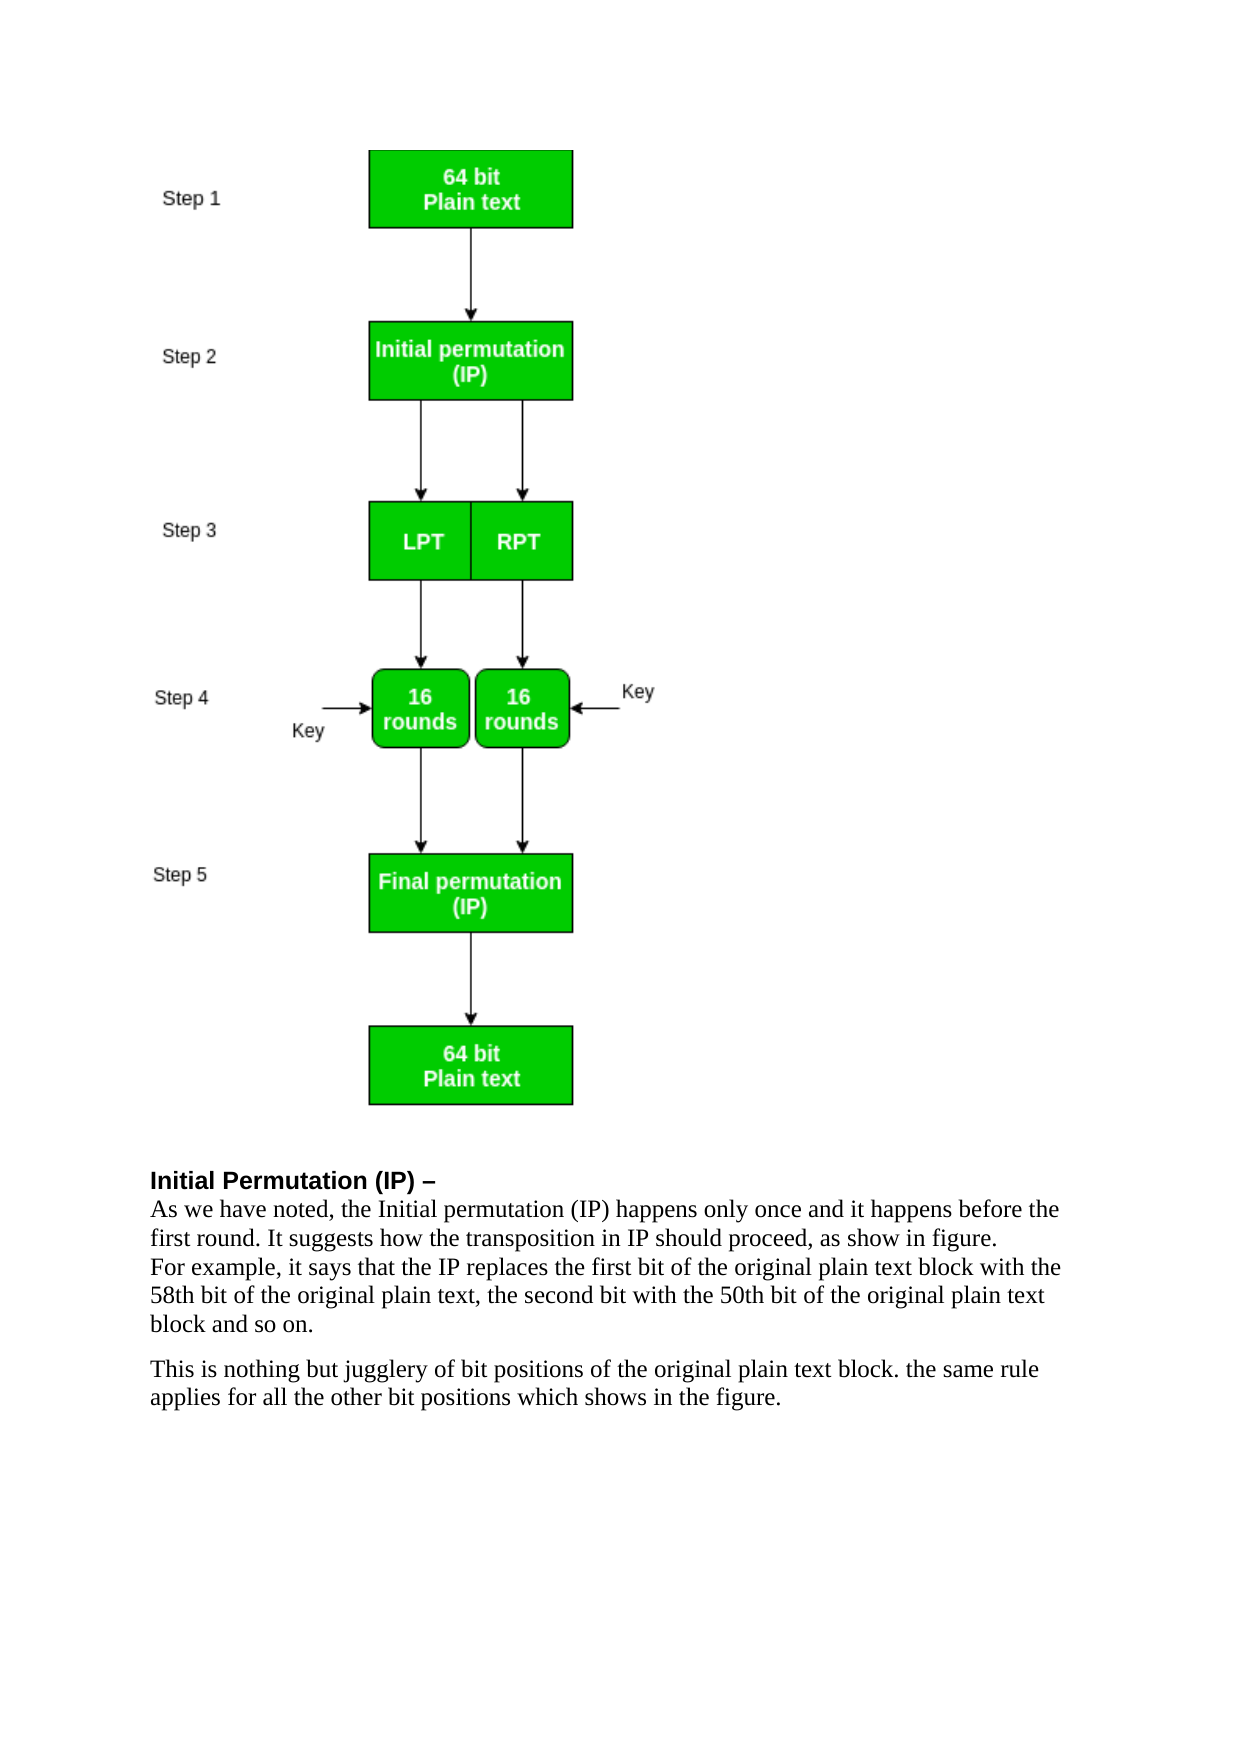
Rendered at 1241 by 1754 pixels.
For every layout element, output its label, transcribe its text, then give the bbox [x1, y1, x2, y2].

text Initial Permutation (IP) – As we have noted, the Initial permutation (IP) happens only once and it happens before the first round. It suggests how the transposition in IP should proceed, as show in figure. [150, 1166, 1090, 1252]
text This is nothing but jugglery of bit positions of the original plain text block. the same rule applies for all the other bit positions which shows in the figure. [150, 1354, 1090, 1411]
picture [150, 150, 683, 1118]
text For example, it says that the IP replaces the first bit of the original plain text block with the 58th bit of the original plain text, the second bit with the 50th bit of the original plain text block and so on. [150, 1252, 1090, 1338]
